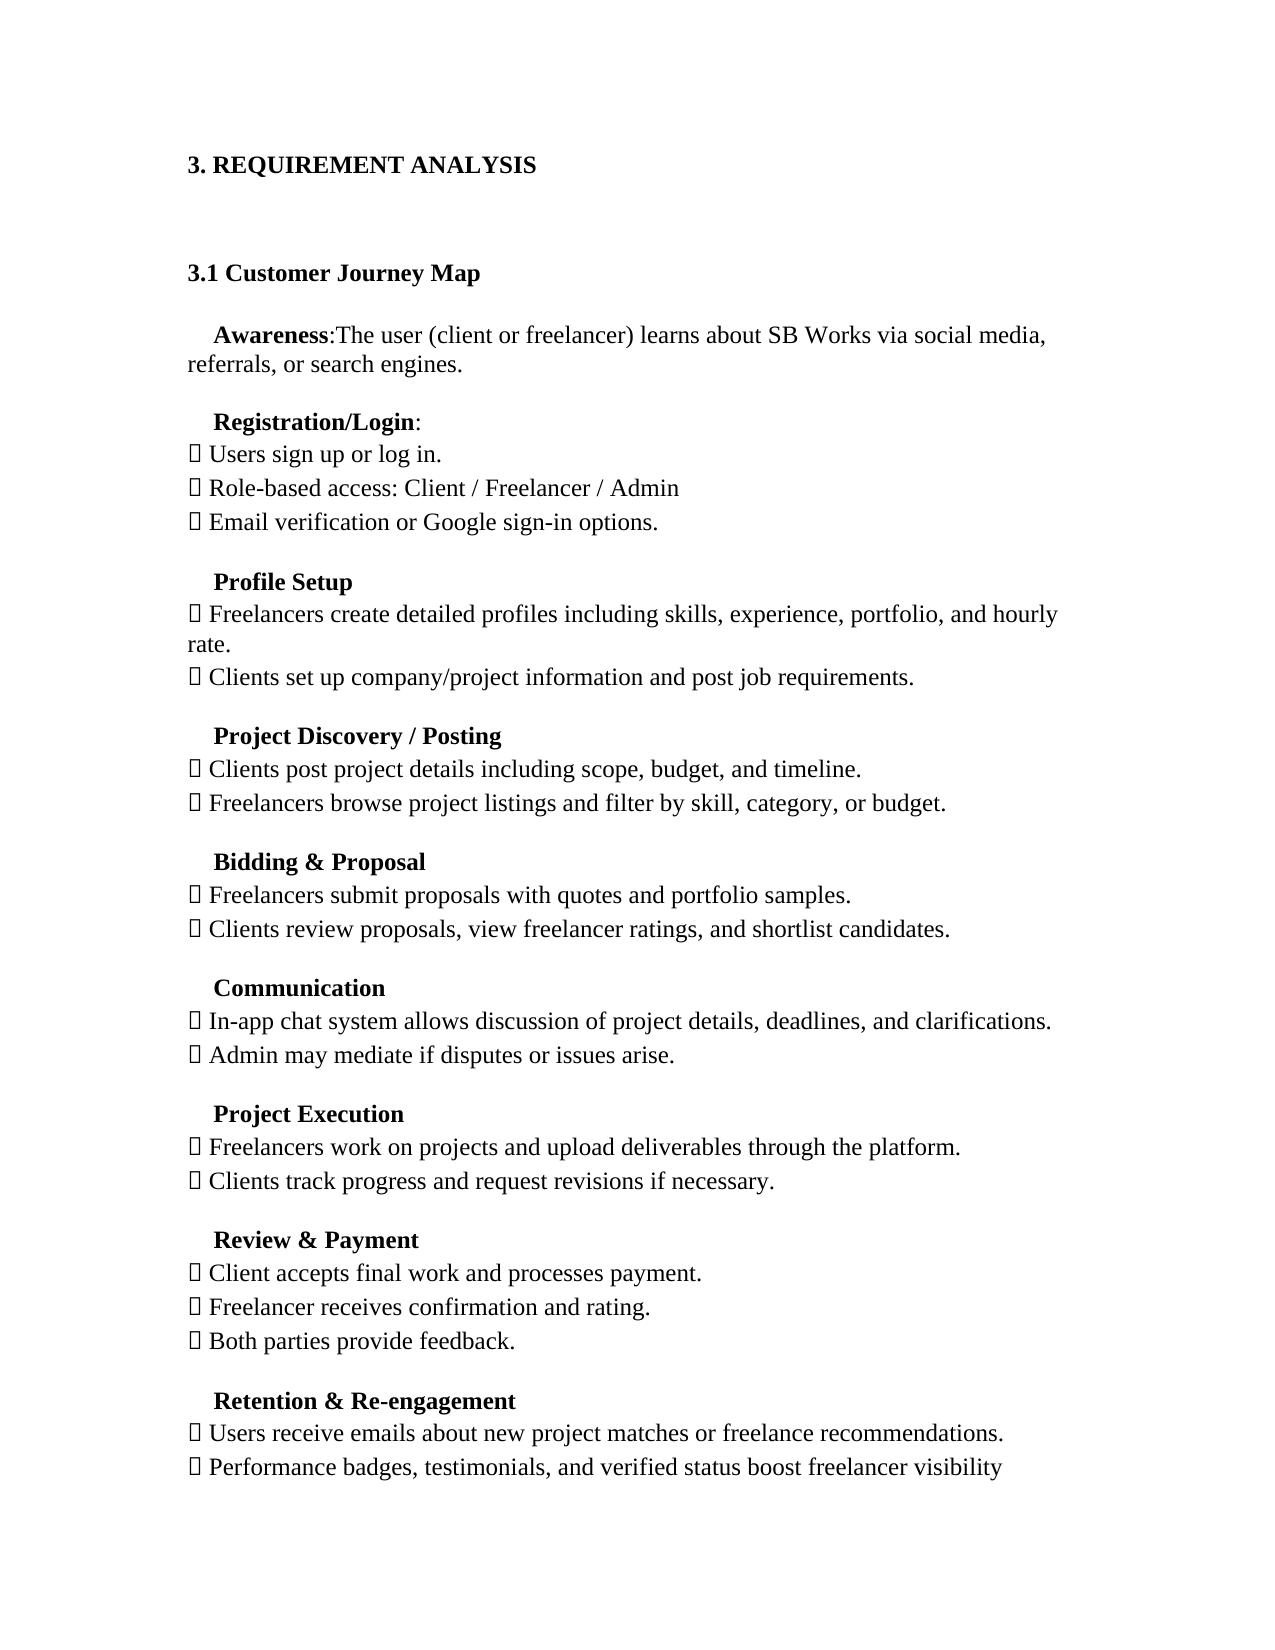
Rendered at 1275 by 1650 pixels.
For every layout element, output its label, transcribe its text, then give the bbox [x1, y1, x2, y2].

text  Retention & Re-engagement 🔹 Users receive emails about new project matches or freelance recommendations. 🔹 Performance badges, testimonials, and verified status boost freelancer visibility [187, 1386, 1087, 1483]
text  Awareness:The user (client or freelancer) learns about SB Works via social media, referrals, or search engines. [187, 320, 1087, 377]
text  Registration/Login: 🔹 Users sign up or log in. 🔹 Role-based access: Client / Freelancer / Admin 🔹 Email verification or Google sign-in options. [187, 407, 1087, 537]
text 3. REQUIREMENT ANALYSIS [187, 150, 1087, 179]
text  Project Execution 🔹 Freelancers work on projects and upload deliverables through the platform. 🔹 Clients track progress and request revisions if necessary. [187, 1099, 1087, 1196]
text  Profile Setup 🔹 Freelancers create detailed profiles including skills, experience, portfolio, and hourly rate. 🔹 Clients set up company/project information and post job requirements. [187, 567, 1087, 692]
text  Communication 🔹 In-app chat system allows discussion of project details, deadlines, and clarifications. 🔹 Admin may mediate if disputes or issues arise. [187, 973, 1087, 1070]
text  Project Discovery / Posting 🔹 Clients post project details including scope, budget, and timeline. 🔹 Freelancers browse project listings and filter by skill, category, or budget. [187, 721, 1087, 818]
text 3.1 Customer Journey Map [187, 258, 1087, 286]
text  Review & Payment 🔹 Client accepts final work and processes payment. 🔹 Freelancer receives confirmation and rating. 🔹 Both parties provide feedback. [187, 1226, 1087, 1357]
text  Bidding & Proposal 🔹 Freelancers submit proposals with quotes and portfolio samples. 🔹 Clients review proposals, view freelancer ratings, and shortlist candidates. [187, 847, 1087, 944]
